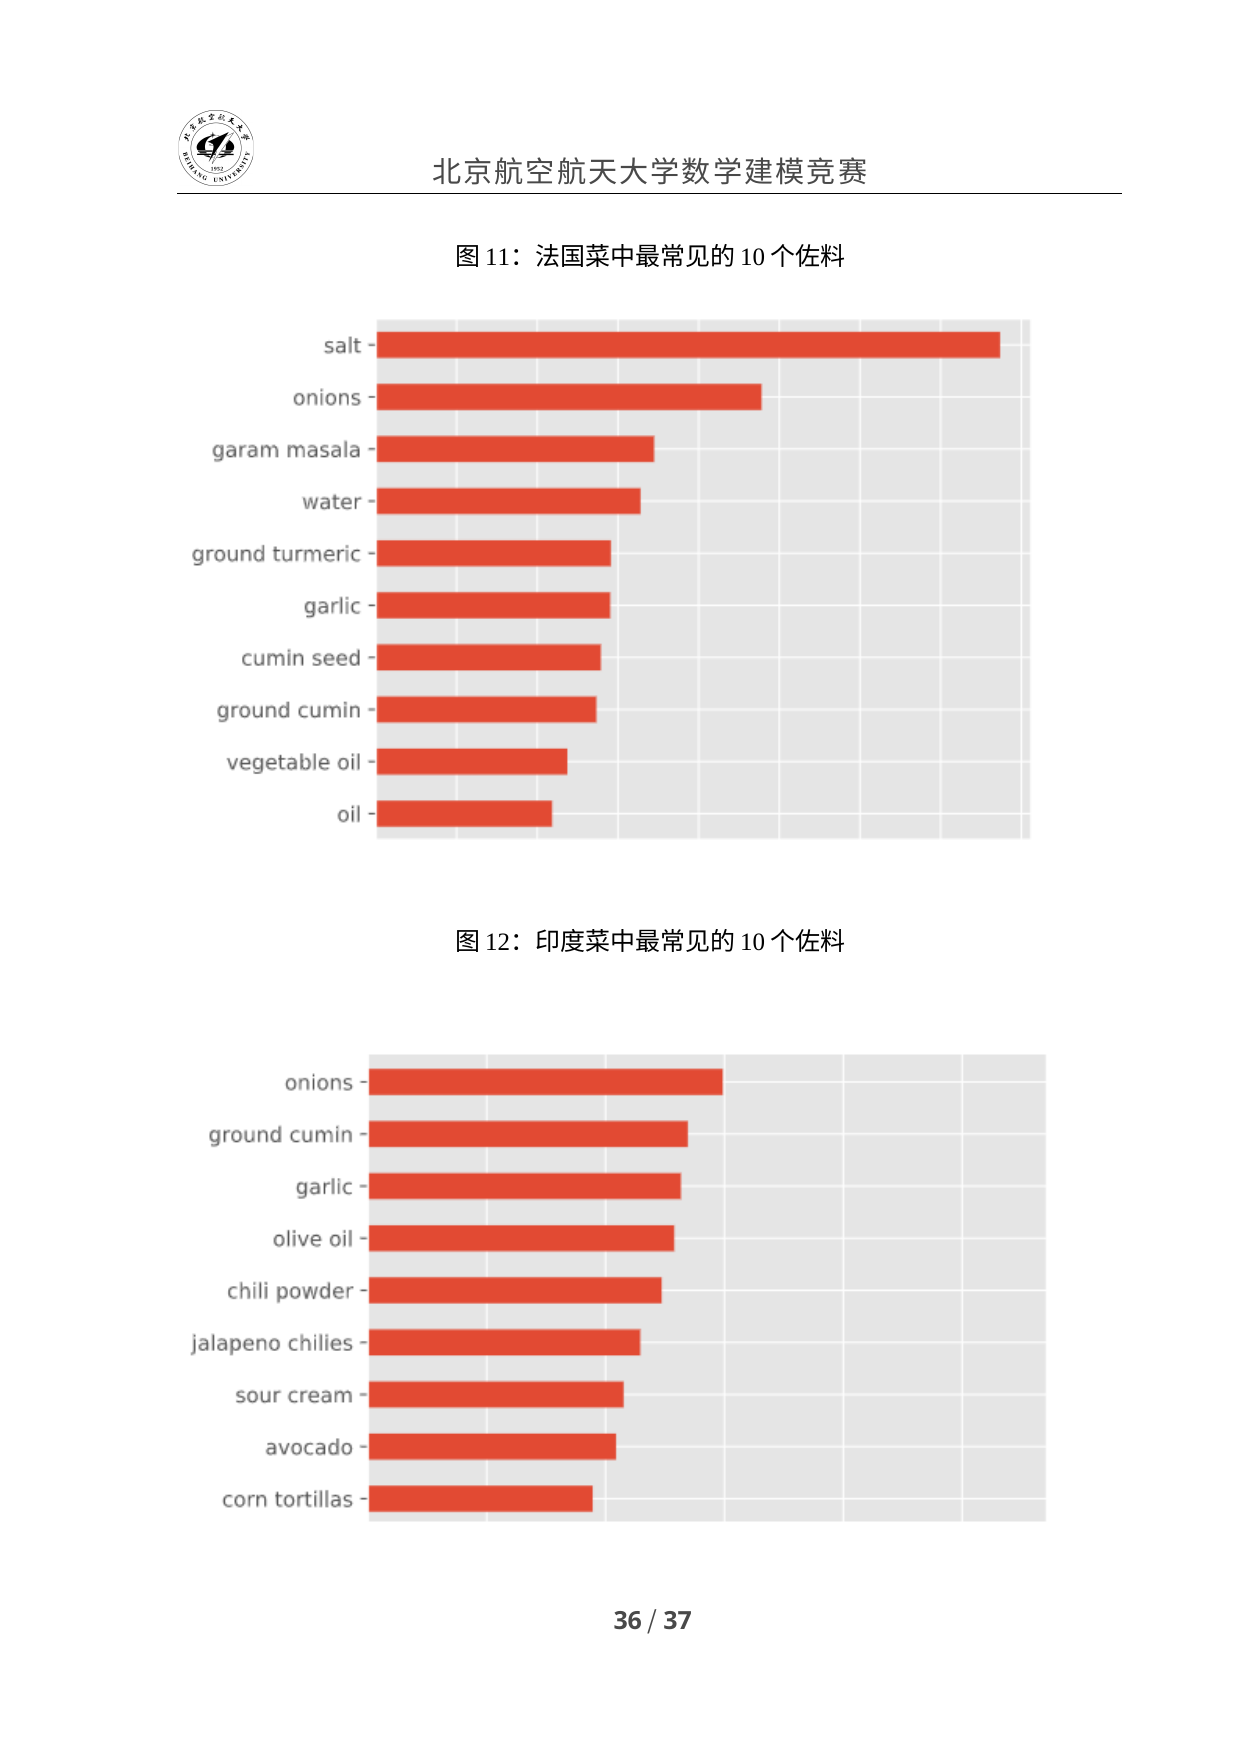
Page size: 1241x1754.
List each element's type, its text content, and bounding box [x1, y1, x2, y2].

picture [177, 990, 1062, 1575]
picture [178, 110, 254, 186]
text 图12：印度菜中最常见的10个佐料 [177, 907, 1122, 972]
picture [177, 304, 1063, 890]
text 图11：法国菜中最常见的10个佐料 [177, 222, 1122, 287]
